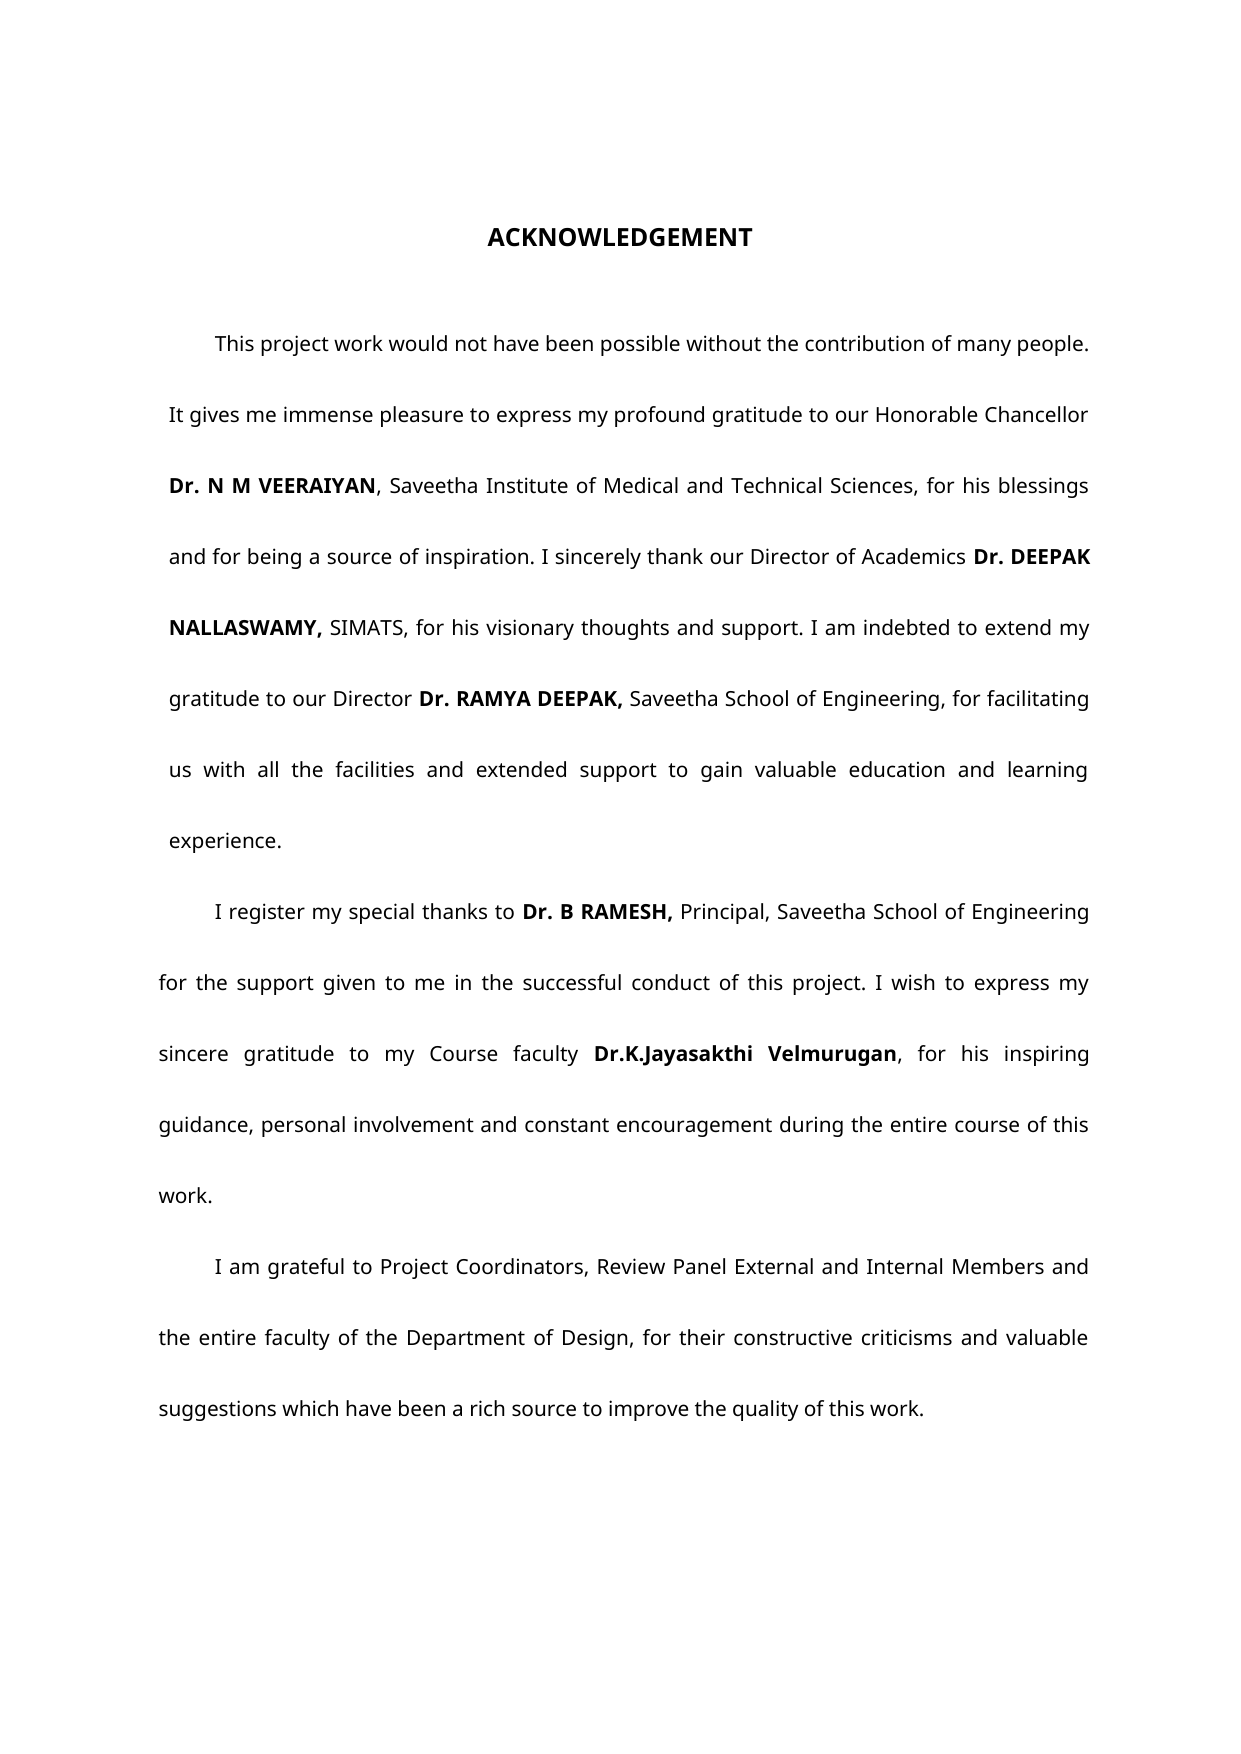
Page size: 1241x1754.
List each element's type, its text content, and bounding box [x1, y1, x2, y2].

text I am grateful to Project Coordinators, Review Panel External and Internal Members and the entire faculty of the Department of Design, for their constructive criticisms and valuable suggestions which have been a rich source to improve the quality of this work. [158, 1252, 1090, 1423]
text I register my special thanks to Dr. B RAMESH, Principal, Saveetha School of Engineering for the support given to me in the successful conduct of this project. I wish to express my sincere gratitude to my Course faculty Dr.K.Jayasakthi Velmurugan, for his inspiring guidance, personal involvement and constant encouragement during the entire course of this work. [158, 897, 1090, 1209]
text This project work would not have been possible without the contribution of many people. It gives me immense pleasure to express my profound gratitude to our Honorable Chancellor Dr. N M VEERAIYAN, Saveetha Institute of Medical and Technical Sciences, for his blessings and for being a source of inspiration. I sincerely thank our Director of Academics Dr. DEEPAK NALLASWAMY, SIMATS, for his visionary thoughts and support. I am indebted to extend my gratitude to our Director Dr. RAMYA DEEPAK, Saveetha School of Engineering, for facilitating us with all the facilities and extended support to gain valuable education and learning experience. [169, 329, 1090, 854]
subtitle ACKNOWLEDGEMENT [150, 220, 1090, 254]
